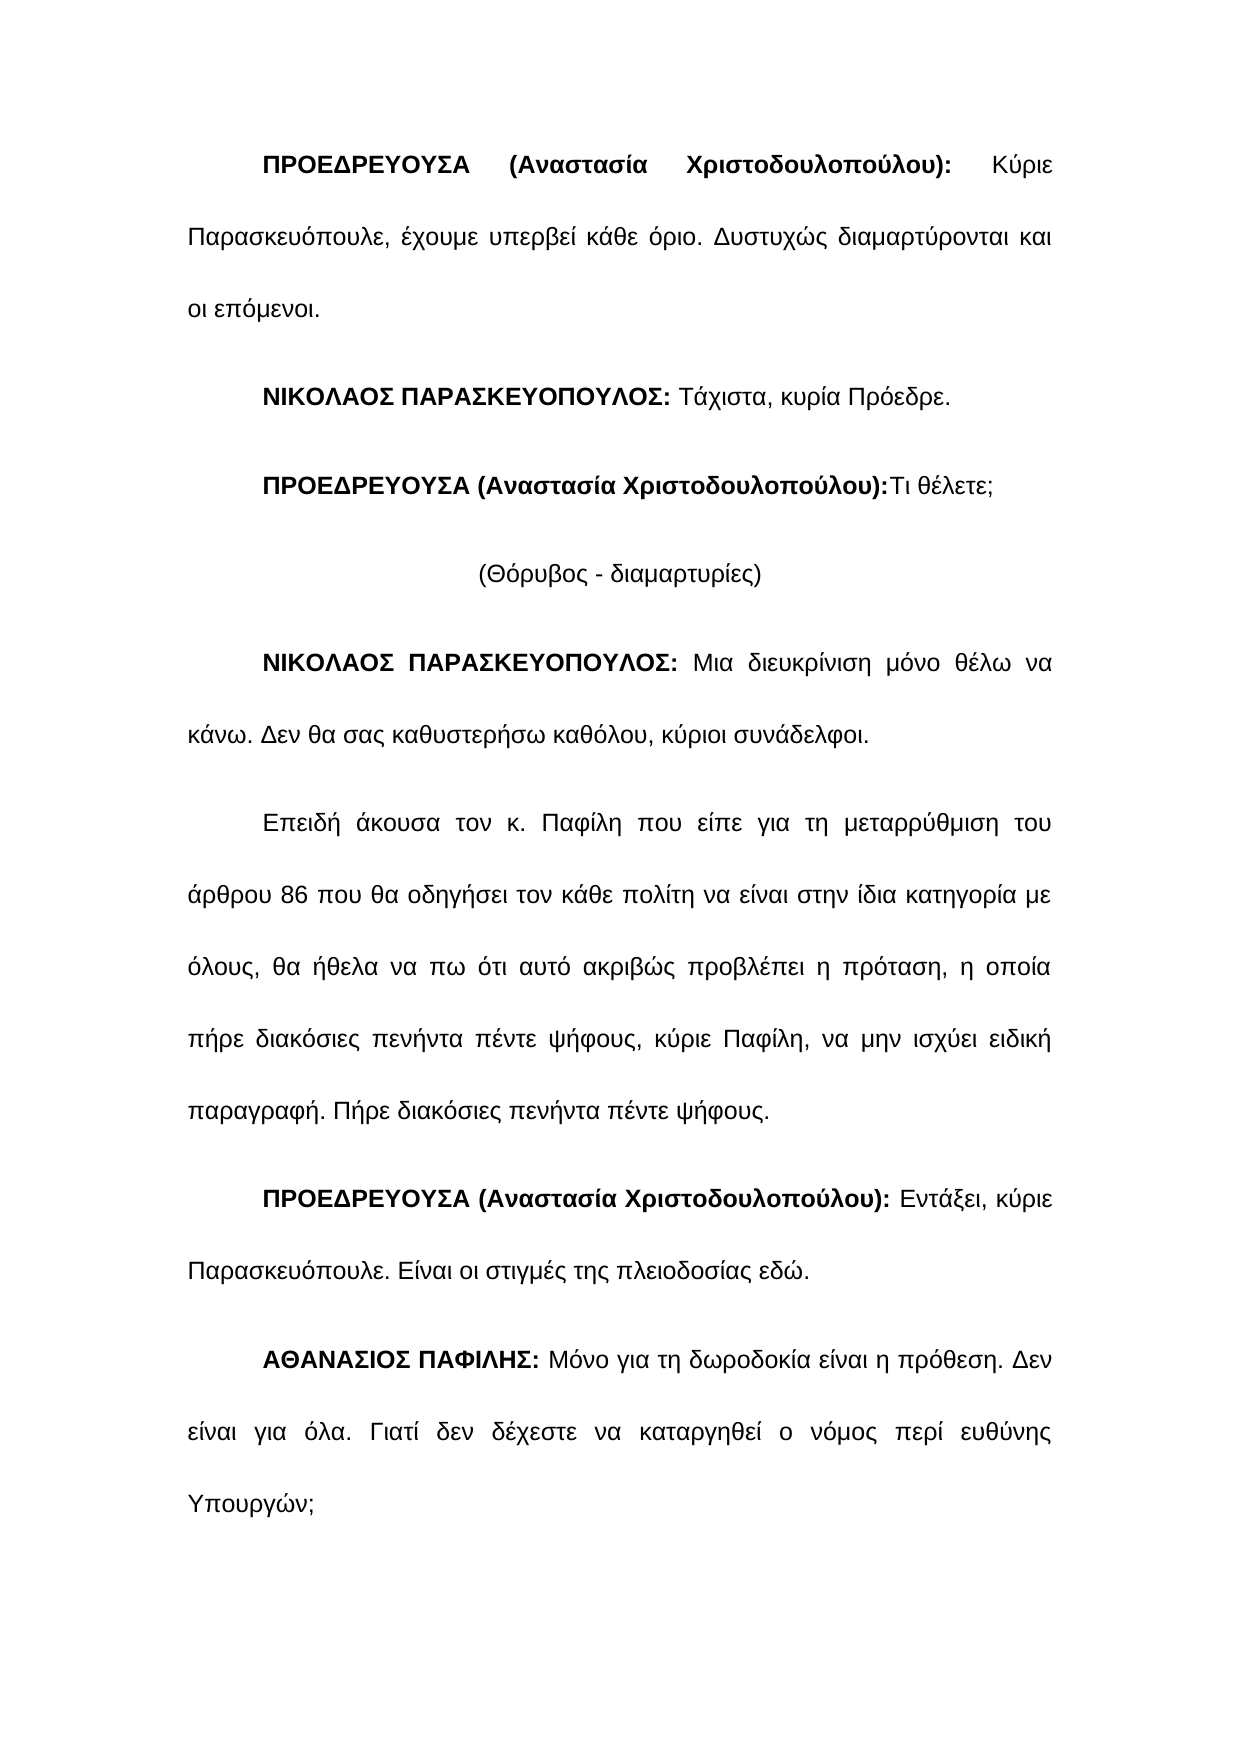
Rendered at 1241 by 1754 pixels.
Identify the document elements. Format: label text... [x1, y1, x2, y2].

text ΠΡΟΕΔΡΕΥΟΥΣΑ (Αναστασία Χριστοδουλοπούλου):Τι θέλετε; [187, 471, 1053, 499]
text ΝΙΚΟΛΑΟΣ ΠΑΡΑΣΚΕΥΟΠΟΥΛΟΣ: Μια διευκρίνιση μόνο θέλω να κάνω. Δεν θα σας καθυστερήσω καθόλου, κύριοι συνάδελφοι. [187, 648, 1053, 748]
text Επειδή άκουσα τον κ. Παφίλη που είπε για τη μεταρρύθμιση του άρθρου 86 που θα οδηγήσει τον κάθε πολίτη να είναι στην ίδια κατηγορία με όλους, θα ήθελα να πω ότι αυτό ακριβώς προβλέπει η πρόταση, η οποία πήρε διακόσιες πενήντα πέντε ψήφους, κύριε Παφίλη, να μην ισχύει ειδική παραγραφή. Πήρε διακόσιες πενήντα πέντε ψήφους. [187, 808, 1053, 1124]
text ΑΘΑΝΑΣΙΟΣ ΠΑΦΙΛΗΣ: Μόνο για τη δωροδοκία είναι η πρόθεση. Δεν είναι για όλα. Γιατί δεν δέχεστε να καταργηθεί ο νόμος περί ευθύνης Υπουργών; [187, 1345, 1053, 1517]
text ΠΡΟΕΔΡΕΥΟΥΣΑ (Αναστασία Χριστοδουλοπούλου): Εντάξει, κύριε Παρασκευόπουλε. Είναι οι στιγμές της πλειοδοσίας εδώ. [187, 1184, 1053, 1285]
text (Θόρυβος - διαμαρτυρίες) [187, 559, 1053, 588]
text ΠΡΟΕΔΡΕΥΟΥΣΑ (Αναστασία Χριστοδουλοπούλου): Κύριε Παρασκευόπουλε, έχουμε υπερβεί κάθε όριο. Δυστυχώς διαμαρτύρονται και οι επόμενοι. [187, 150, 1053, 322]
text ΝΙΚΟΛΑΟΣ ΠΑΡΑΣΚΕΥΟΠΟΥΛΟΣ: Τάχιστα, κυρία Πρόεδρε. [187, 382, 1053, 411]
